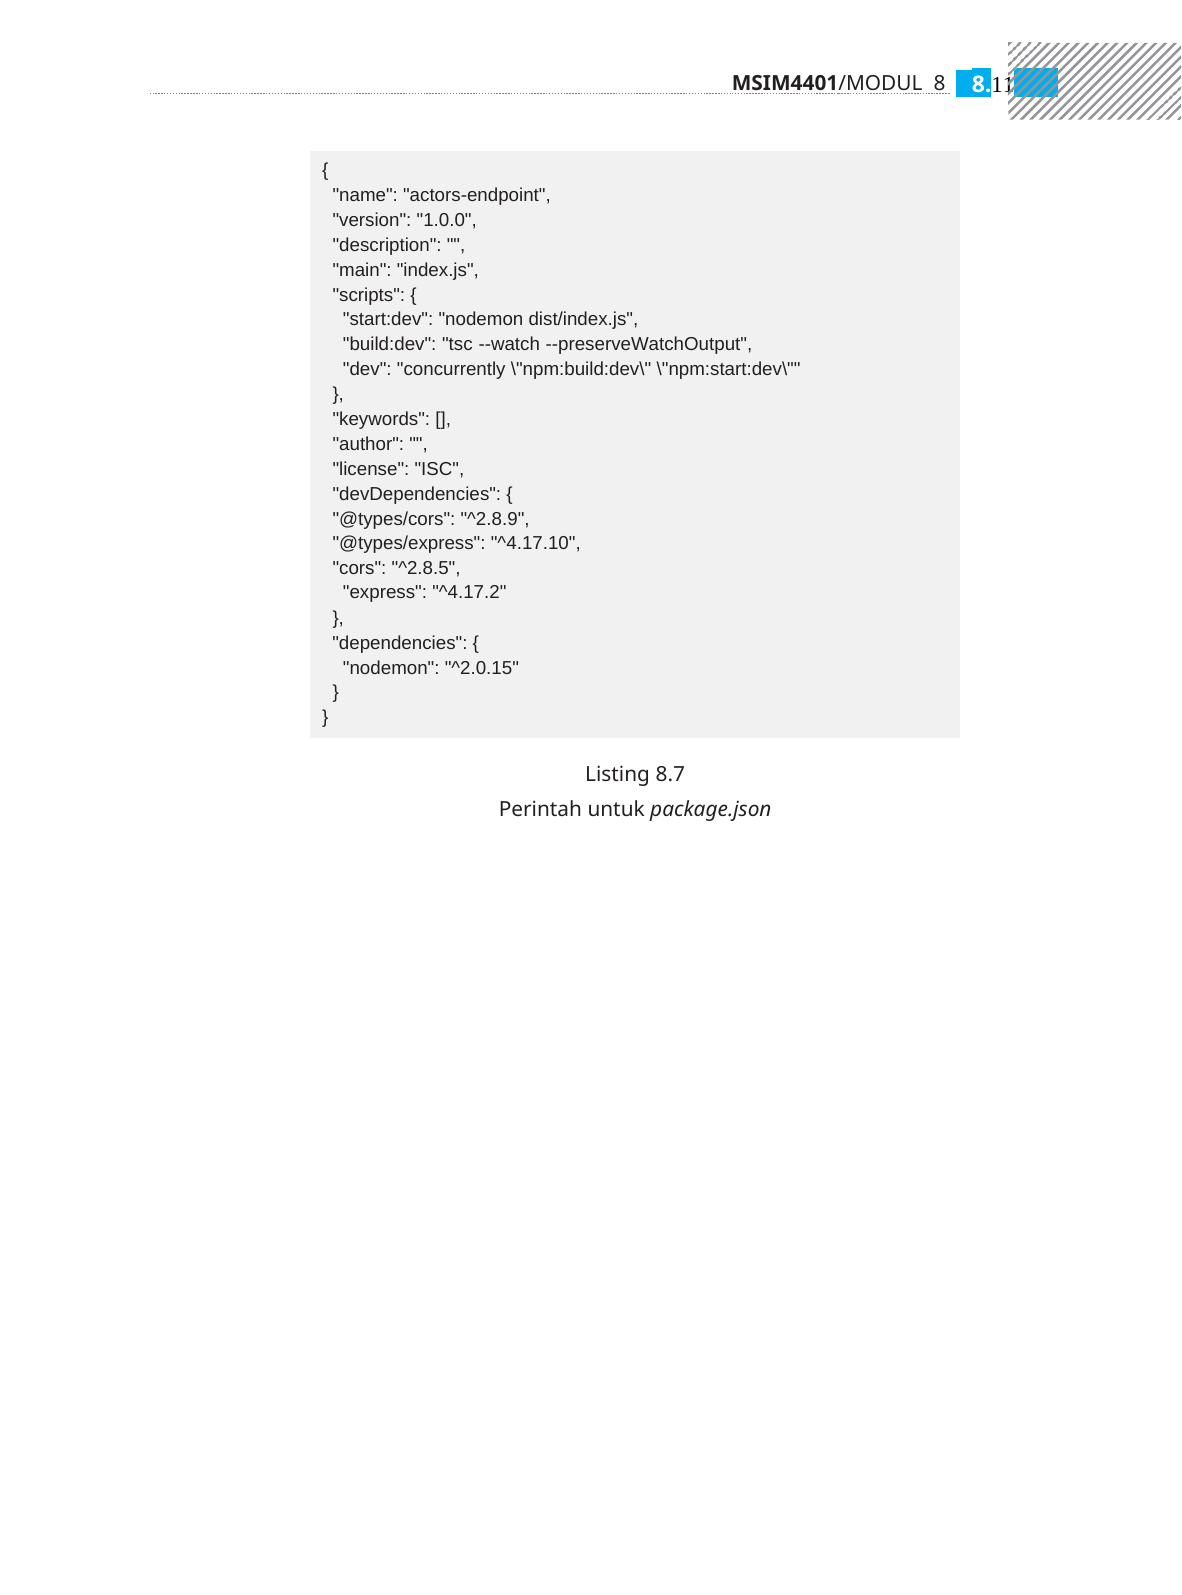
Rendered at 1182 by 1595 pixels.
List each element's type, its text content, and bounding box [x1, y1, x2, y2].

picture [1145, 84, 1182, 120]
text Perintah untuk package.json [309, 794, 960, 823]
text Listing 8.7 [309, 759, 960, 787]
picture [1008, 42, 1042, 76]
picture [1028, 53, 1042, 67]
